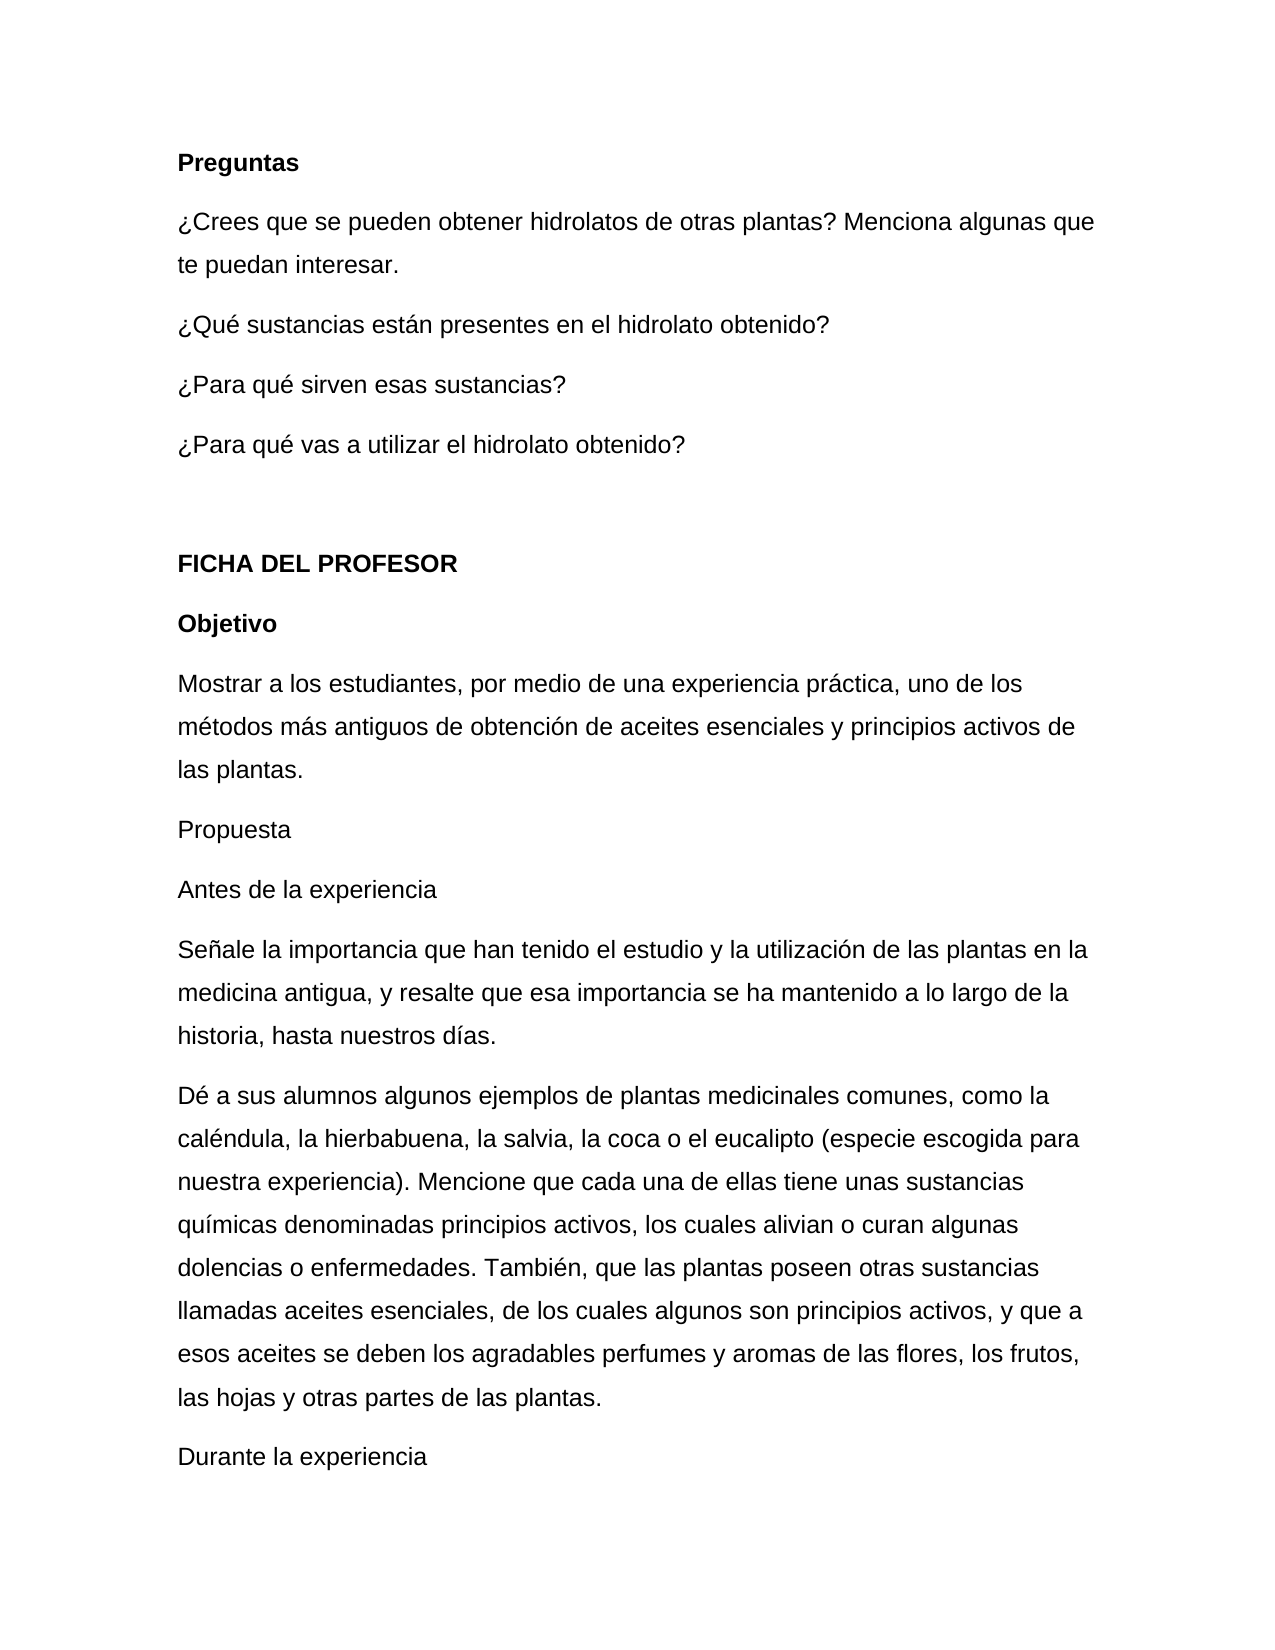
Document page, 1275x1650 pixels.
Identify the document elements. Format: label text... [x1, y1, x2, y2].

text FICHA DEL PROFESOR [177, 549, 1098, 578]
text ¿Qué sustancias están presentes en el hidrolato obtenido? [177, 310, 1098, 339]
text Señale la importancia que han tenido el estudio y la utilización de las plantas en la medicina antigua, y resalte que esa importancia se ha mantenido a lo largo de la historia, hasta nuestros días. [177, 935, 1098, 1050]
text ¿Crees que se pueden obtener hidrolatos de otras plantas? Menciona algunas que te puedan interesar. [177, 207, 1098, 279]
text Antes de la experiencia [177, 875, 1098, 904]
text Durante la experiencia [177, 1442, 1098, 1471]
text ¿Para qué vas a utilizar el hidrolato obtenido? [177, 430, 1098, 459]
text Mostrar a los estudiantes, por medio de una experiencia práctica, uno de los métodos más antiguos de obtención de aceites esenciales y principios activos de las plantas. [177, 669, 1098, 784]
text Preguntas [177, 148, 1098, 176]
text ¿Para qué sirven esas sustancias? [177, 370, 1098, 399]
text Propuesta [177, 815, 1098, 844]
text Dé a sus alumnos algunos ejemplos de plantas medicinales comunes, como la caléndula, la hierbabuena, la salvia, la coca o el eucalipto (especie escogida para nuestra experiencia). Mencione que cada una de ellas tiene unas sustancias químicas denominadas principios activos, los cuales alivian o curan algunas dolencias o enfermedades. También, que las plantas poseen otras sustancias llamadas aceites esenciales, de los cuales algunos son principios activos, y que a esos aceites se deben los agradables perfumes y aromas de las flores, los frutos, las hojas y otras partes de las plantas. [177, 1081, 1098, 1411]
text Objetivo [177, 609, 1098, 638]
